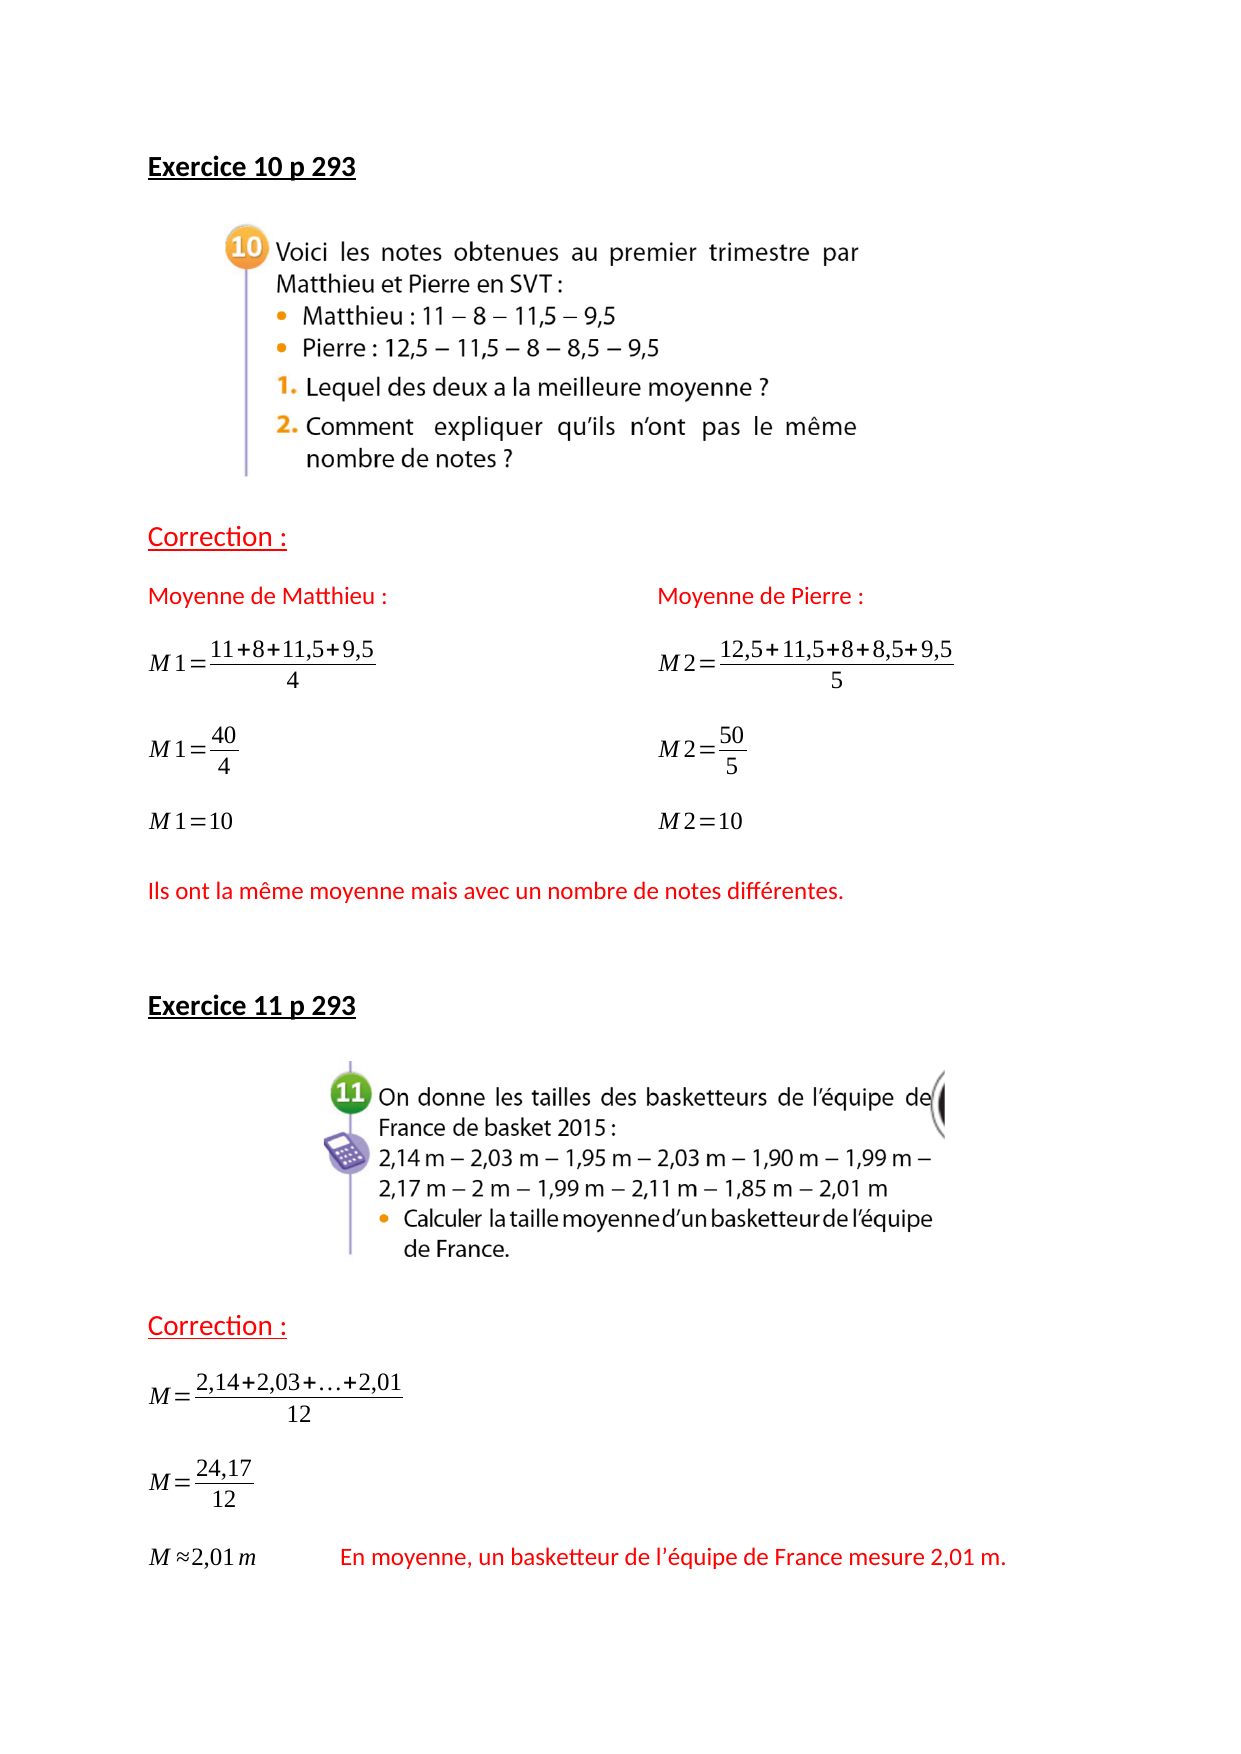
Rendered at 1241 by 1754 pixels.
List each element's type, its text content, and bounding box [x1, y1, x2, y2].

text Exercice 11 p 293 [148, 987, 1093, 1022]
picture [323, 1058, 965, 1283]
text Exercice 10 p 293 [148, 148, 1093, 183]
text Moyenne de Matthieu : [148, 580, 583, 611]
text Correction : [148, 1307, 1093, 1343]
text Ils ont la même moyenne mais avec un nombre de notes différentes. [148, 875, 1093, 906]
text Correction : [148, 518, 1093, 554]
picture [215, 220, 889, 489]
text En moyenne, un basketteur de l’équipe de France mesure 2,01 m. [148, 1541, 1093, 1581]
text Moyenne de Pierre : [657, 580, 1093, 611]
